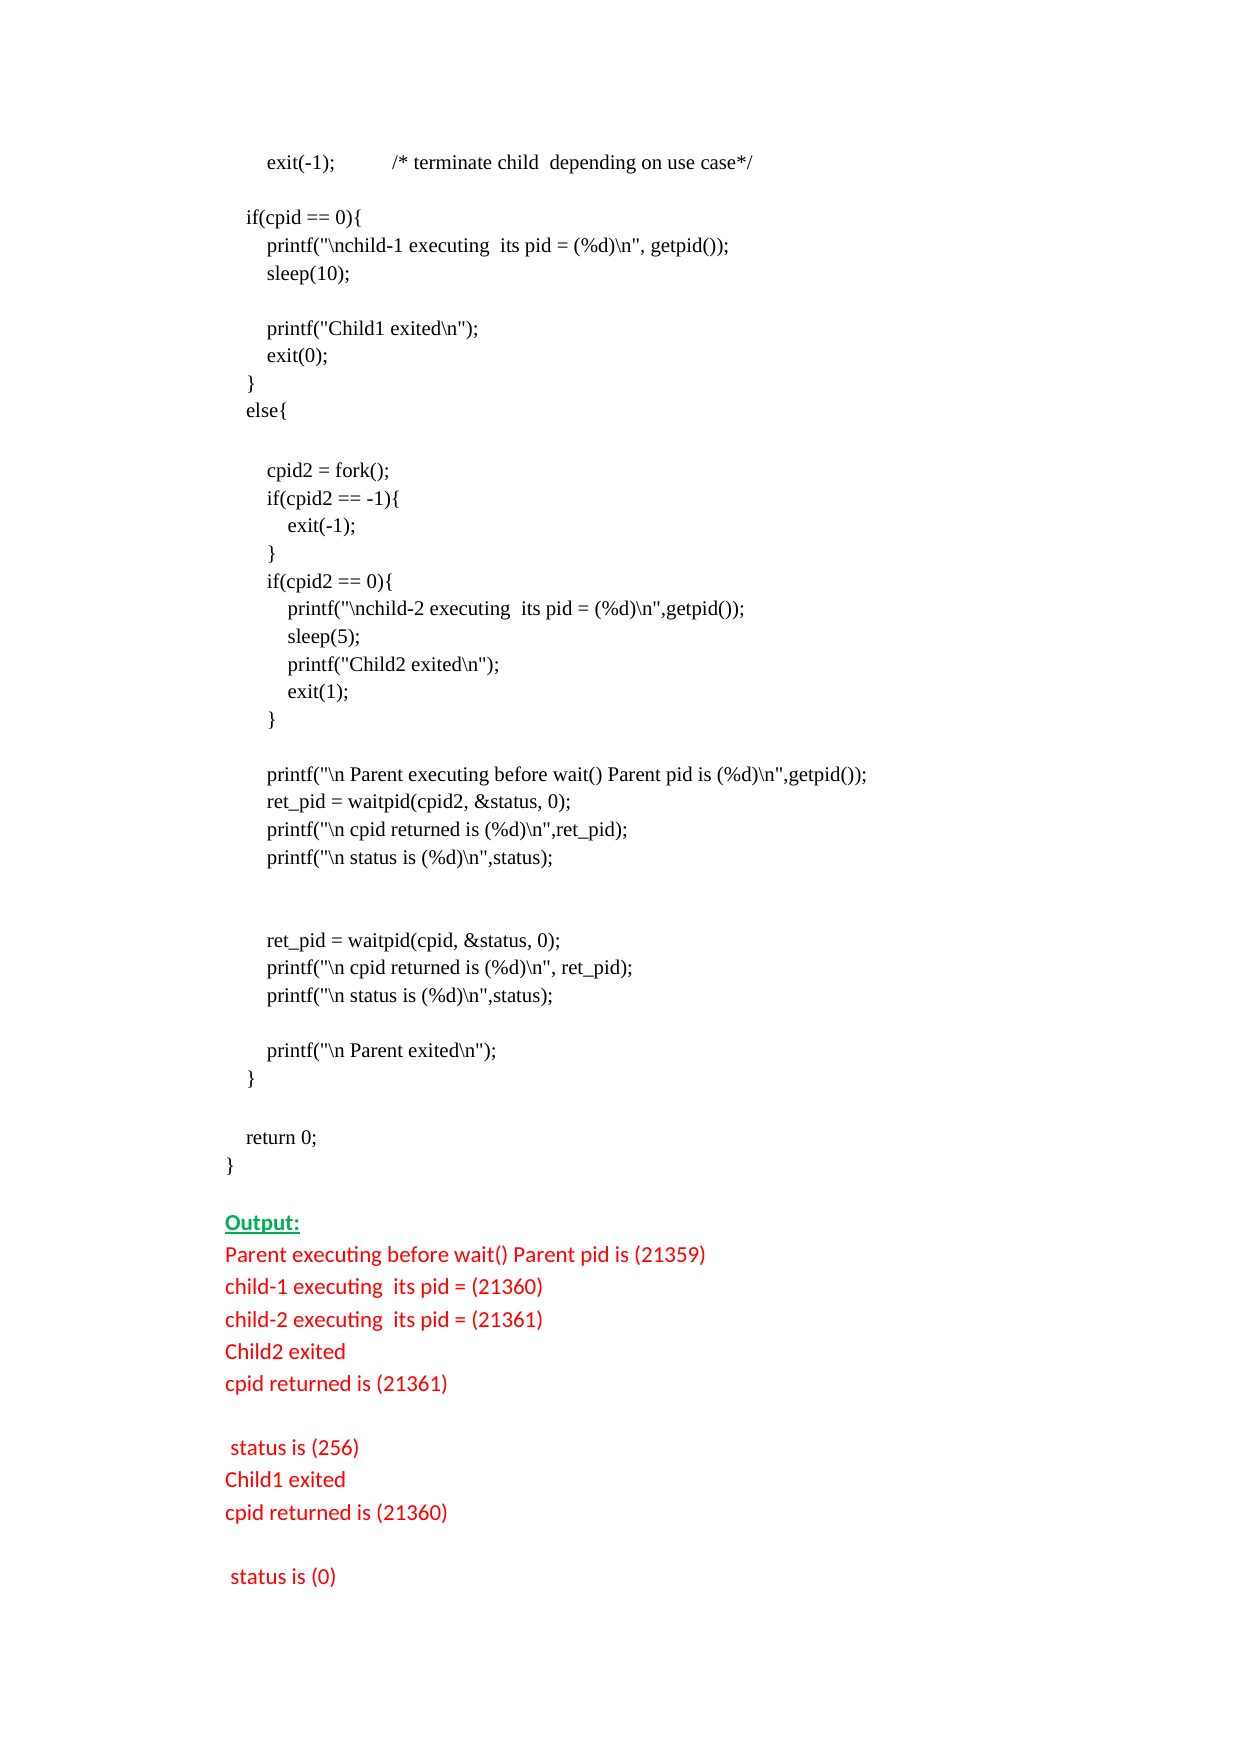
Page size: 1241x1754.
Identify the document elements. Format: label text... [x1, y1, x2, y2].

text cpid returned is (21360) [225, 1498, 1090, 1526]
text ret_pid = waitpid(cpid2, &status, 0); [225, 789, 1090, 813]
text printf("\n Parent exited\n"); [225, 1038, 1090, 1062]
text status is (256) [225, 1433, 1090, 1461]
text printf("\n status is (%d)\n",status); [225, 845, 1090, 869]
text exit(0); [225, 343, 1090, 367]
text exit(1); [225, 679, 1090, 703]
text Child2 exited [225, 1337, 1090, 1365]
text else{ [225, 398, 1090, 422]
text exit(-1); [225, 513, 1090, 537]
text if(cpid2 == 0){ [225, 569, 1090, 593]
text child-2 executing its pid = (21361) [225, 1305, 1090, 1333]
text } [225, 541, 1090, 565]
text printf("\n cpid returned is (%d)\n",ret_pid); [225, 817, 1090, 841]
text ret_pid = waitpid(cpid, &status, 0); [225, 927, 1090, 952]
text return 0; [225, 1125, 1090, 1149]
text } [225, 1066, 1090, 1089]
text } [225, 707, 1090, 731]
text Parent executing before wait() Parent pid is (21359) [225, 1240, 1090, 1268]
text printf("Child1 exited\n"); [225, 316, 1090, 340]
text exit(-1); /* terminate child depending on use case*/ [225, 150, 1090, 174]
text child-1 executing its pid = (21360) [225, 1272, 1090, 1301]
text if(cpid2 == -1){ [225, 486, 1090, 510]
text Output: [225, 1208, 1090, 1236]
text if(cpid == 0){ [225, 205, 1090, 229]
text printf("\nchild-2 executing its pid = (%d)\n",getpid()); [225, 596, 1090, 620]
text sleep(10); [225, 260, 1090, 284]
text printf("Child2 exited\n"); [225, 651, 1090, 676]
text status is (0) [225, 1562, 1090, 1590]
text printf("\nchild-1 executing its pid = (%d)\n", getpid()); [225, 233, 1090, 257]
text printf("\n Parent executing before wait() Parent pid is (%d)\n",getpid()); [225, 762, 1090, 786]
text printf("\n status is (%d)\n",status); [225, 983, 1090, 1007]
text } [225, 1153, 1090, 1177]
text printf("\n cpid returned is (%d)\n", ret_pid); [225, 955, 1090, 979]
text } [225, 371, 1090, 395]
text sleep(5); [225, 624, 1090, 648]
text Child1 exited [225, 1466, 1090, 1494]
text cpid2 = fork(); [225, 458, 1090, 482]
text cpid returned is (21361) [225, 1369, 1090, 1397]
